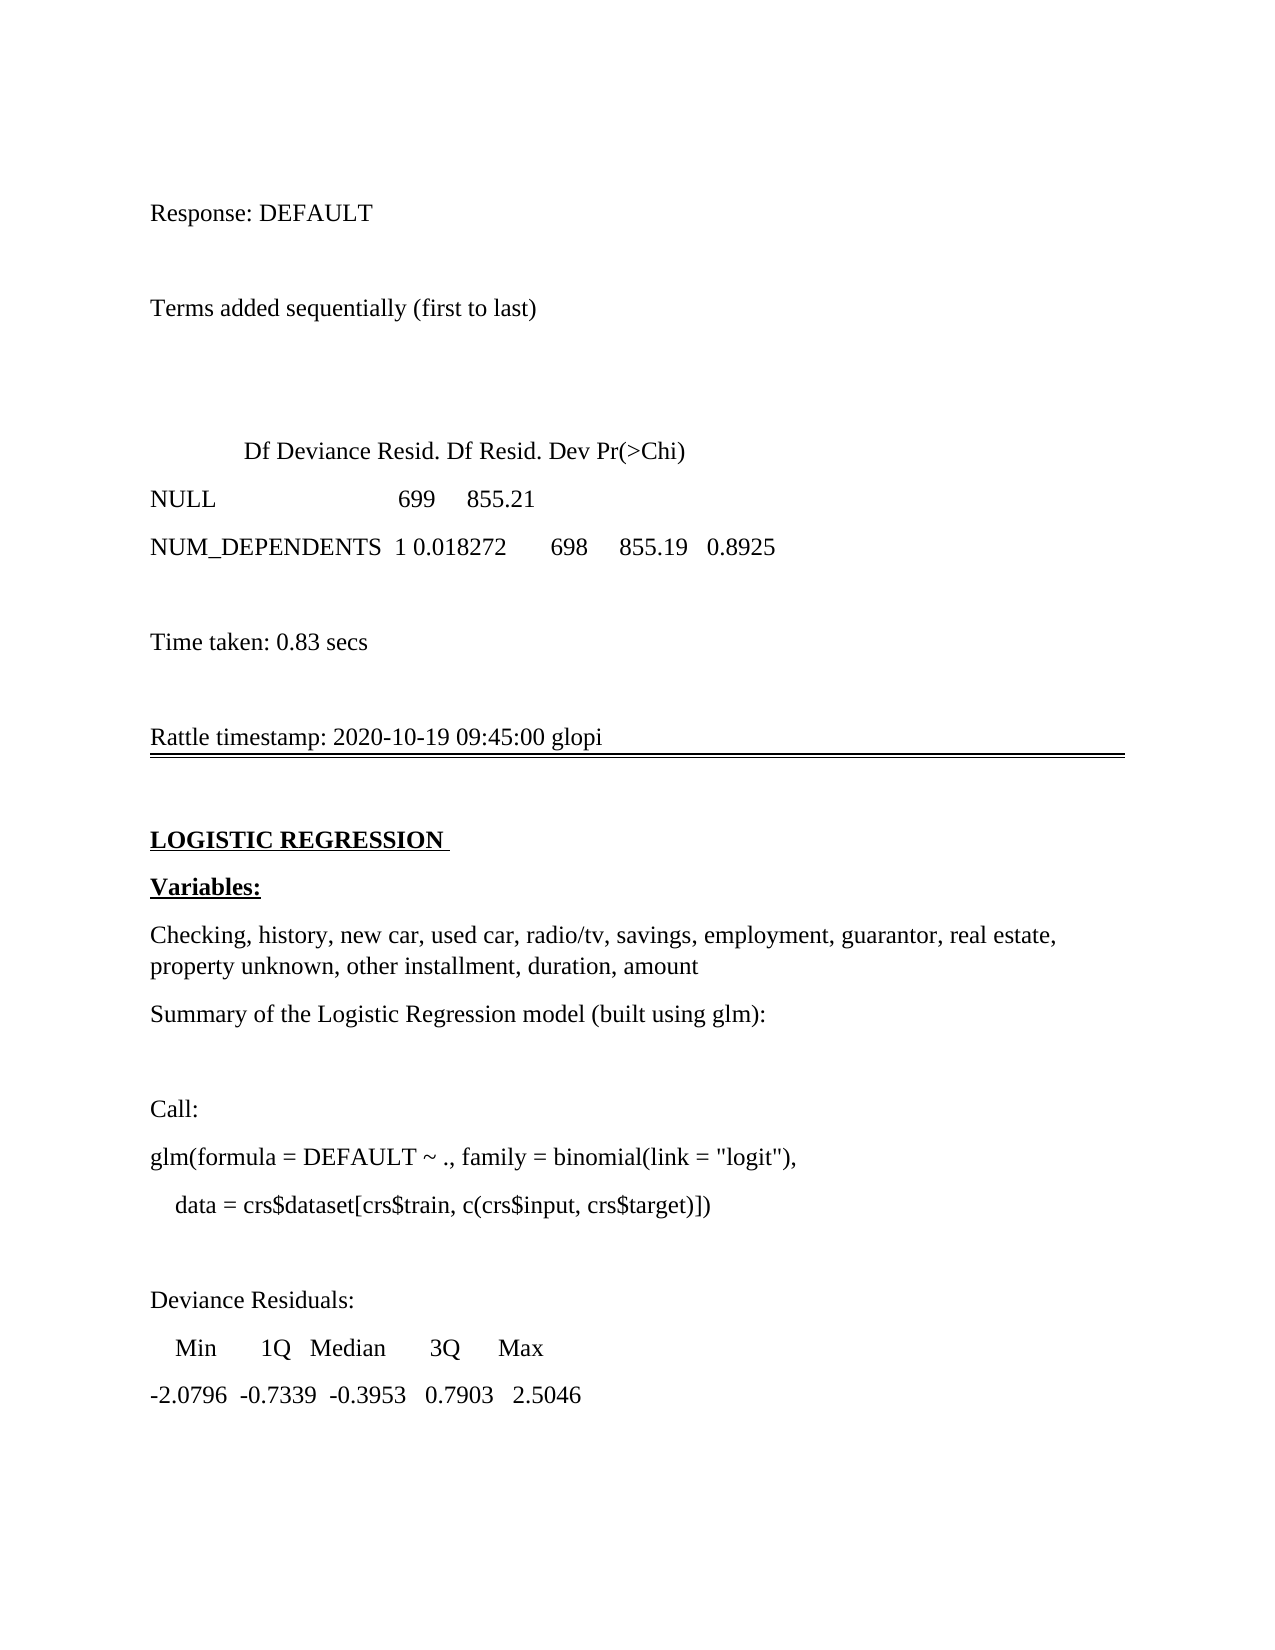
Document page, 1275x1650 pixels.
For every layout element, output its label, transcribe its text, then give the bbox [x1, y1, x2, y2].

text Variables: [150, 872, 1125, 901]
text glm(formula = DEFAULT ~ ., family = binomial(link = "logit"), [150, 1142, 1125, 1171]
text Deviance Residuals: [150, 1285, 1125, 1314]
text Summary of the Logistic Regression model (built using glm): [150, 999, 1125, 1028]
text Terms added sequentially (first to last) [150, 293, 1125, 322]
text NUM_DEPENDENTS 1 0.018272 698 855.19 0.8925 [150, 532, 1125, 560]
text Response: DEFAULT [150, 198, 1125, 226]
text Df Deviance Resid. Df Resid. Dev Pr(>Chi) [150, 436, 1125, 465]
text Checking, history, new car, used car, radio/tv, savings, employment, guarantor, real estate, property unknown, other installment, duration, amount [150, 920, 1125, 980]
text data = crs$dataset[crs$train, c(crs$input, crs$target)]) [150, 1190, 1125, 1218]
text Call: [150, 1094, 1125, 1123]
text Min 1Q Median 3Q Max [150, 1333, 1125, 1362]
text Rattle timestamp: 2020-10-19 09:45:00 glopi [150, 722, 1125, 753]
text -2.0796 -0.7339 -0.3953 0.7903 2.5046 [150, 1381, 1125, 1409]
text Time taken: 0.83 secs [150, 627, 1125, 656]
text LOGISTIC REGRESSION [150, 825, 1125, 853]
text NULL 699 855.21 [150, 484, 1125, 513]
